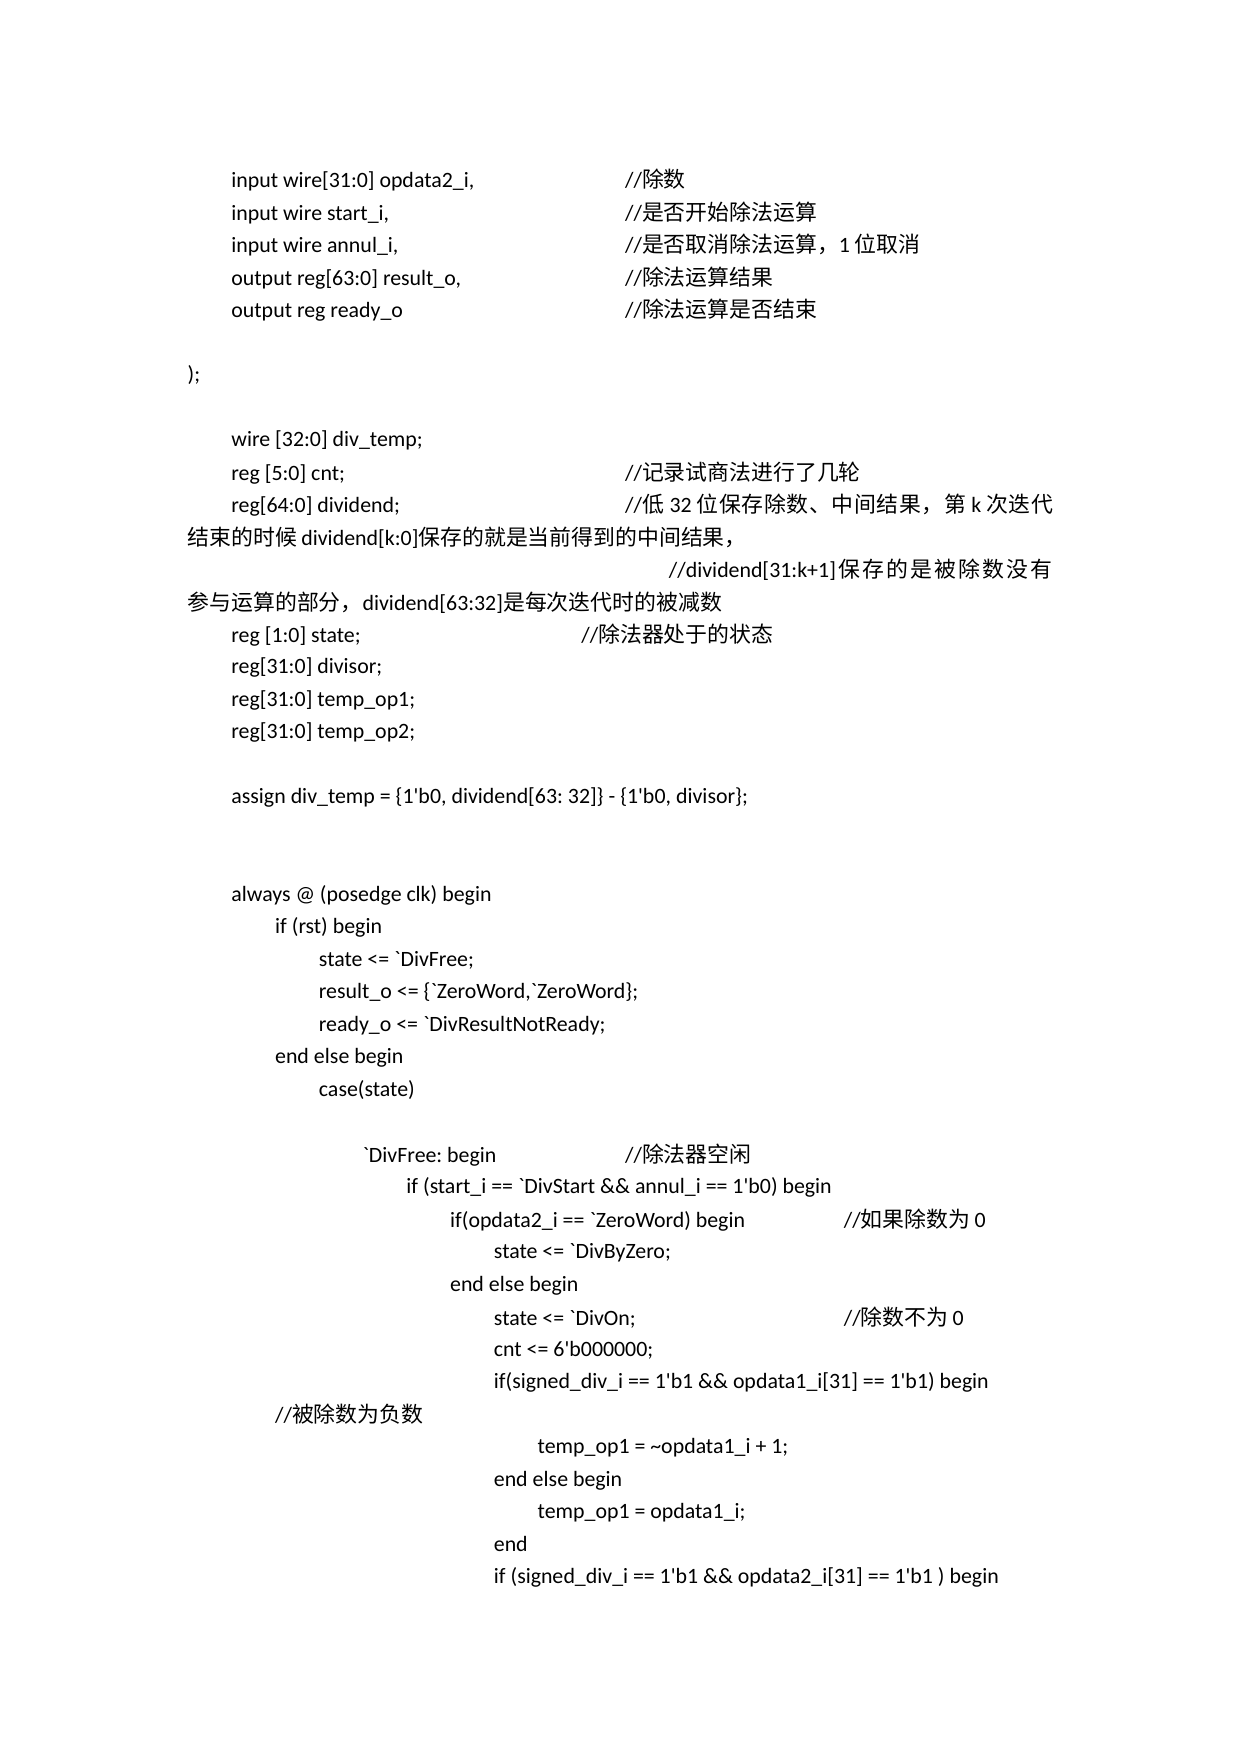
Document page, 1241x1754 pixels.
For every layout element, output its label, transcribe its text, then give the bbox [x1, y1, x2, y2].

text reg[31:0] temp_op1; [187, 682, 1053, 714]
text end [187, 1527, 1053, 1559]
text if(signed_div_i == 1'b1 && opdata1_i[31] == 1'b1) begin //被除数为负数 [187, 1364, 1053, 1429]
text output reg[63:0] result_o, //除法运算结果 [187, 259, 1053, 292]
text temp_op1 = opdata1_i; [187, 1494, 1053, 1527]
text reg [1:0] state; //除法器处于的状态 [187, 617, 1053, 649]
text state <= `DivOn; //除数不为0 [187, 1299, 1053, 1332]
text if (rst) begin [187, 909, 1053, 942]
text end else begin [187, 1462, 1053, 1494]
text cnt <= 6'b000000; [187, 1332, 1053, 1364]
text if (start_i == `DivStart && annul_i == 1'b0) begin [187, 1169, 1053, 1202]
text ); [187, 357, 1053, 389]
text end else begin [187, 1267, 1053, 1299]
text input wire start_i, //是否开始除法运算 [187, 194, 1053, 227]
text `DivFree: begin //除法器空闲 [187, 1137, 1053, 1169]
text reg[31:0] divisor; [187, 649, 1053, 682]
text always @ (posedge clk) begin [187, 877, 1053, 909]
text reg[31:0] temp_op2; [187, 714, 1053, 747]
text state <= `DivFree; [187, 942, 1053, 974]
text input wire annul_i, //是否取消除法运算，1位取消 [187, 227, 1053, 259]
text output reg ready_o //除法运算是否结束 [187, 292, 1053, 324]
text case(state) [187, 1072, 1053, 1104]
text wire [32:0] div_temp; [187, 422, 1053, 454]
text temp_op1 = ~opdata1_i + 1; [187, 1429, 1053, 1462]
text if(opdata2_i == `ZeroWord) begin //如果除数为0 [187, 1202, 1053, 1234]
text ready_o <= `DivResultNotReady; [187, 1007, 1053, 1039]
text result_o <= {`ZeroWord,`ZeroWord}; [187, 974, 1053, 1007]
text assign div_temp = {1'b0, dividend[63: 32]} - {1'b0, divisor}; [187, 779, 1053, 812]
text end else begin [187, 1039, 1053, 1072]
text state <= `DivByZero; [187, 1234, 1053, 1267]
text reg [5:0] cnt; //记录试商法进行了几轮 [187, 454, 1053, 487]
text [187, 1559, 1053, 1592]
text //dividend[31:k+1]保存的是被除数没有参与运算的部分，dividend[63:32]是每次迭代时的被减数 [187, 552, 1053, 617]
text reg[64:0] dividend; //低32位保存除数、中间结果，第k次迭代结束的时候dividend[k:0]保存的就是当前得到的中间结果， [187, 487, 1053, 552]
text input wire[31:0] opdata2_i, //除数 [187, 162, 1053, 194]
